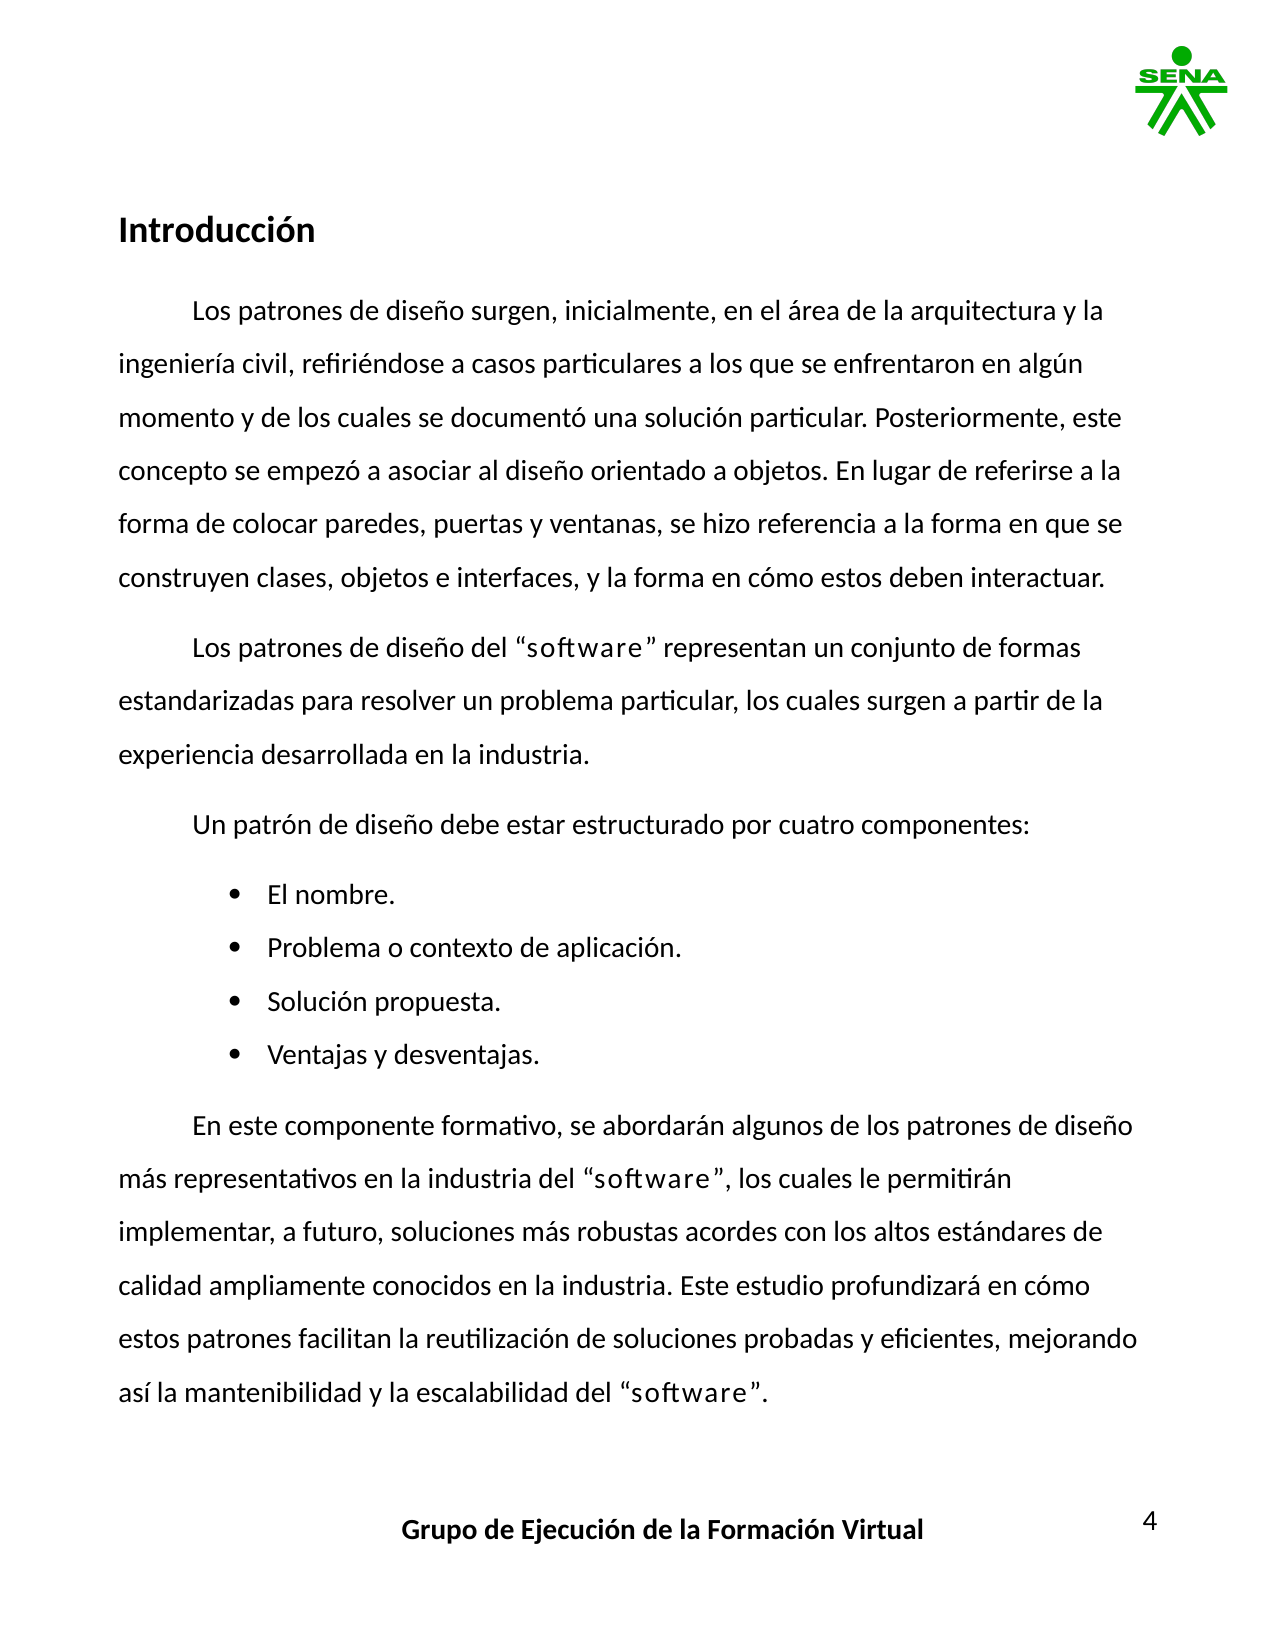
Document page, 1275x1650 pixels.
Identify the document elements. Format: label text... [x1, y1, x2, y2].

list Problema o contexto de aplicación. [229, 929, 1157, 965]
text Los patrones de diseño surgen, inicialmente, en el área de la arquitectura y la ingeniería civil, refiriéndose a casos particulares a los que se enfrentaron en algún momento y de los cuales se documentó una solución particular. Posteriormente, este concepto se empezó a asociar al diseño orientado a objetos. En lugar de referirse a la forma de colocar paredes, puertas y ventanas, se hizo referencia a la forma en que se construyen clases, objetos e interfaces, y la forma en cómo estos deben interactuar. [118, 292, 1157, 594]
list El nombre. [229, 876, 1157, 912]
list Solución propuesta. [229, 983, 1157, 1019]
text En este componente formativo, se abordarán algunos de los patrones de diseño más representativos en la industria del “software”, los cuales le permitirán implementar, a futuro, soluciones más robustas acordes con los altos estándares de calidad ampliamente conocidos en la industria. Este estudio profundizará en cómo estos patrones facilitan la reutilización de soluciones probadas y eficientes, mejorando así la mantenibilidad y la escalabilidad del “software”. [118, 1107, 1157, 1409]
list Ventajas y desventajas. [229, 1036, 1157, 1072]
text Un patrón de diseño debe estar estructurado por cuatro componentes: [118, 806, 1157, 842]
text Introducción [118, 206, 1157, 252]
picture [1135, 46, 1228, 136]
text Los patrones de diseño del “software” representan un conjunto de formas estandarizadas para resolver un problema particular, los cuales surgen a partir de la experiencia desarrollada en la industria. [118, 629, 1157, 772]
